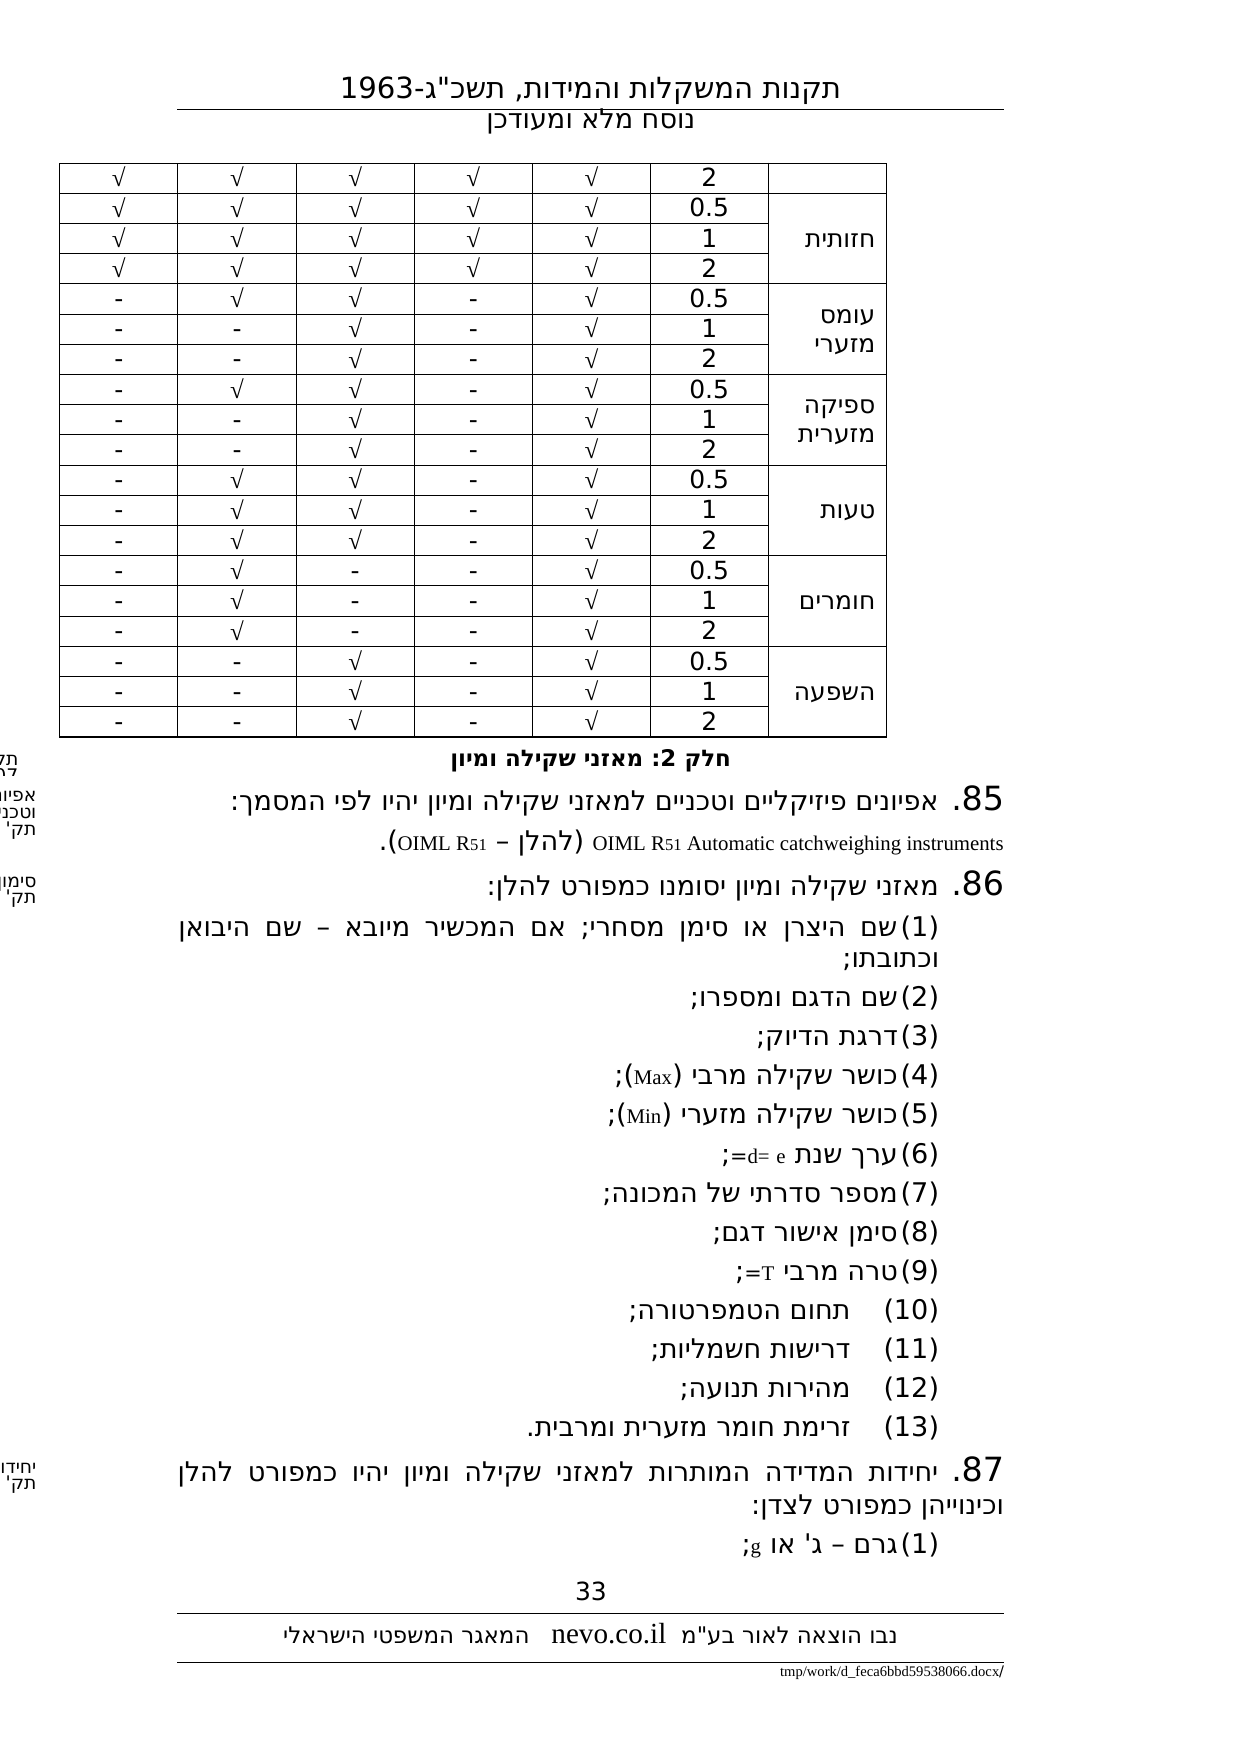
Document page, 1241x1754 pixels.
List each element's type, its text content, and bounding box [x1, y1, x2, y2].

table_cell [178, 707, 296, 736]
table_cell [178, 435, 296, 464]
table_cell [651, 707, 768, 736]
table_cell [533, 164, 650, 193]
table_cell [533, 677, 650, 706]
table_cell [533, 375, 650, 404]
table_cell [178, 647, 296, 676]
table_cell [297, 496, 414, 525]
text 86. מאזני שקילה ומיון יסומנו כמפורט להלן: [177, 864, 1004, 903]
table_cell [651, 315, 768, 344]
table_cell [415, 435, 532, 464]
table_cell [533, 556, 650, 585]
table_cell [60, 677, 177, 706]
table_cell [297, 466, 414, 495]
text (4) כושר שקילה מרבי (Max); [177, 1059, 939, 1091]
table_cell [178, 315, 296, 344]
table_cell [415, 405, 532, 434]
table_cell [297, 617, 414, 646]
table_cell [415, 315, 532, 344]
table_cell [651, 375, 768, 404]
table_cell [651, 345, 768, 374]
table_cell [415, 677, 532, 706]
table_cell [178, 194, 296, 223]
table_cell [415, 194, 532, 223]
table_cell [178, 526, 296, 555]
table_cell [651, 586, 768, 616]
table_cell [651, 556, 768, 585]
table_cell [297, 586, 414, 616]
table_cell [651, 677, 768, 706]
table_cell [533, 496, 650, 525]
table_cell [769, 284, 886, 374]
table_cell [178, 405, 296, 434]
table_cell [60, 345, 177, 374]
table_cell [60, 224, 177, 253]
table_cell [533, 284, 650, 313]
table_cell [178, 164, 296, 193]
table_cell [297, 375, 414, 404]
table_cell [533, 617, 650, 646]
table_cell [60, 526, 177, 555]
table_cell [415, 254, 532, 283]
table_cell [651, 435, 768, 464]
text (5) כושר שקילה מזערי (Min); [177, 1099, 939, 1130]
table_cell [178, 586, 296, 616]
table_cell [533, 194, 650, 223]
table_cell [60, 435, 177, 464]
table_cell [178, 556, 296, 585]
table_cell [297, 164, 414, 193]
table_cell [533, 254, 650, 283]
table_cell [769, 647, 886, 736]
text חלק 2: מאזני שקילה ומיון [177, 745, 1004, 772]
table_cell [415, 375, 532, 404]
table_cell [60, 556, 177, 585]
text (1) גרם – ג' או g; [177, 1528, 939, 1560]
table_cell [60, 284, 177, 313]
text (12) מהירות תנועה; [177, 1372, 939, 1404]
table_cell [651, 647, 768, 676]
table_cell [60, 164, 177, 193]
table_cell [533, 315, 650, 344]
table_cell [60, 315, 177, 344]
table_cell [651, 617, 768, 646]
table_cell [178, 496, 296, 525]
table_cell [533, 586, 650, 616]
text (2) שם הדגם ומספרו; [177, 981, 939, 1013]
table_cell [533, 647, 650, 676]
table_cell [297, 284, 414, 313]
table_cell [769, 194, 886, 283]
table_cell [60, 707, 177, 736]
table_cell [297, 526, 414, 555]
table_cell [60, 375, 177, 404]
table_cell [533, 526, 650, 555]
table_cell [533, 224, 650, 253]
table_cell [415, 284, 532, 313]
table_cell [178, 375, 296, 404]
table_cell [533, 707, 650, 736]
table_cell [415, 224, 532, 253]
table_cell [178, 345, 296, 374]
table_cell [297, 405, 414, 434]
text OIML R51 Automatic catchweighing instruments (להלן – OIML R51). [177, 825, 1004, 857]
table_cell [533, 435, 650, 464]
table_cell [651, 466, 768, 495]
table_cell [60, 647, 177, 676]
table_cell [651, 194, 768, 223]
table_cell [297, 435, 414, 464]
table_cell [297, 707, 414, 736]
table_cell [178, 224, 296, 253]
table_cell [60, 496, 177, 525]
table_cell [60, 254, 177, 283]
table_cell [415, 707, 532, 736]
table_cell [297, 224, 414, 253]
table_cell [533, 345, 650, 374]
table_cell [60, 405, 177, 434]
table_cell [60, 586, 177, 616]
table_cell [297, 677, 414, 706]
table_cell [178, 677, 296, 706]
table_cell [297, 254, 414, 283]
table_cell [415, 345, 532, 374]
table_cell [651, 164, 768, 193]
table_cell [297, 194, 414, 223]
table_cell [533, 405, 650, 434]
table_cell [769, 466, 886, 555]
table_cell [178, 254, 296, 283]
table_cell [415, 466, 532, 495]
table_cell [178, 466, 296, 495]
text 87. יחידות המדידה המותרות למאזני שקילה ומיון יהיו כמפורט להלן וכינוייהן כמפורט לצדן: [177, 1450, 1004, 1521]
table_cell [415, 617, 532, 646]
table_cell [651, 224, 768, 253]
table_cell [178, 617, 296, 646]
text (13) זרימת חומר מזערית ומרבית. [177, 1411, 939, 1443]
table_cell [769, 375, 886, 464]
text (1) שם היצרן או סימן מסחרי; אם המכשיר מיובא – שם היבואן וכתובתו; [177, 911, 939, 974]
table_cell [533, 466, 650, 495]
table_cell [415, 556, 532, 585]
text (6) ערך שנת d= e=; [177, 1138, 939, 1169]
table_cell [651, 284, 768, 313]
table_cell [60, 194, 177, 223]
text (8) סימן אישור דגם; [177, 1216, 939, 1248]
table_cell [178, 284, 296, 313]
text (7) מספר סדרתי של המכונה; [177, 1177, 939, 1208]
text (9) טרה מרבי T=; [177, 1255, 939, 1287]
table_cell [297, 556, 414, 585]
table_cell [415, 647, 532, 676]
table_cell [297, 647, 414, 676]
text (10) תחום הטמפרטורה; [177, 1294, 939, 1326]
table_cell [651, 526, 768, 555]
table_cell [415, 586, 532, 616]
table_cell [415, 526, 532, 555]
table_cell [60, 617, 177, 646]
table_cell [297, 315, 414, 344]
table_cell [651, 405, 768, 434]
text (3) דרגת הדיוק; [177, 1021, 939, 1052]
text 85. אפיונים פיזיקליים וטכניים למאזני שקילה ומיון יהיו לפי המסמך: [177, 779, 1004, 818]
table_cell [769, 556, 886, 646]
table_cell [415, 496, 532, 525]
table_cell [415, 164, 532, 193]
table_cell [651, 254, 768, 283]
text (11) דרישות חשמליות; [177, 1333, 939, 1365]
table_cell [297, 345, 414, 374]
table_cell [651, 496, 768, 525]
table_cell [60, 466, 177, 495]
